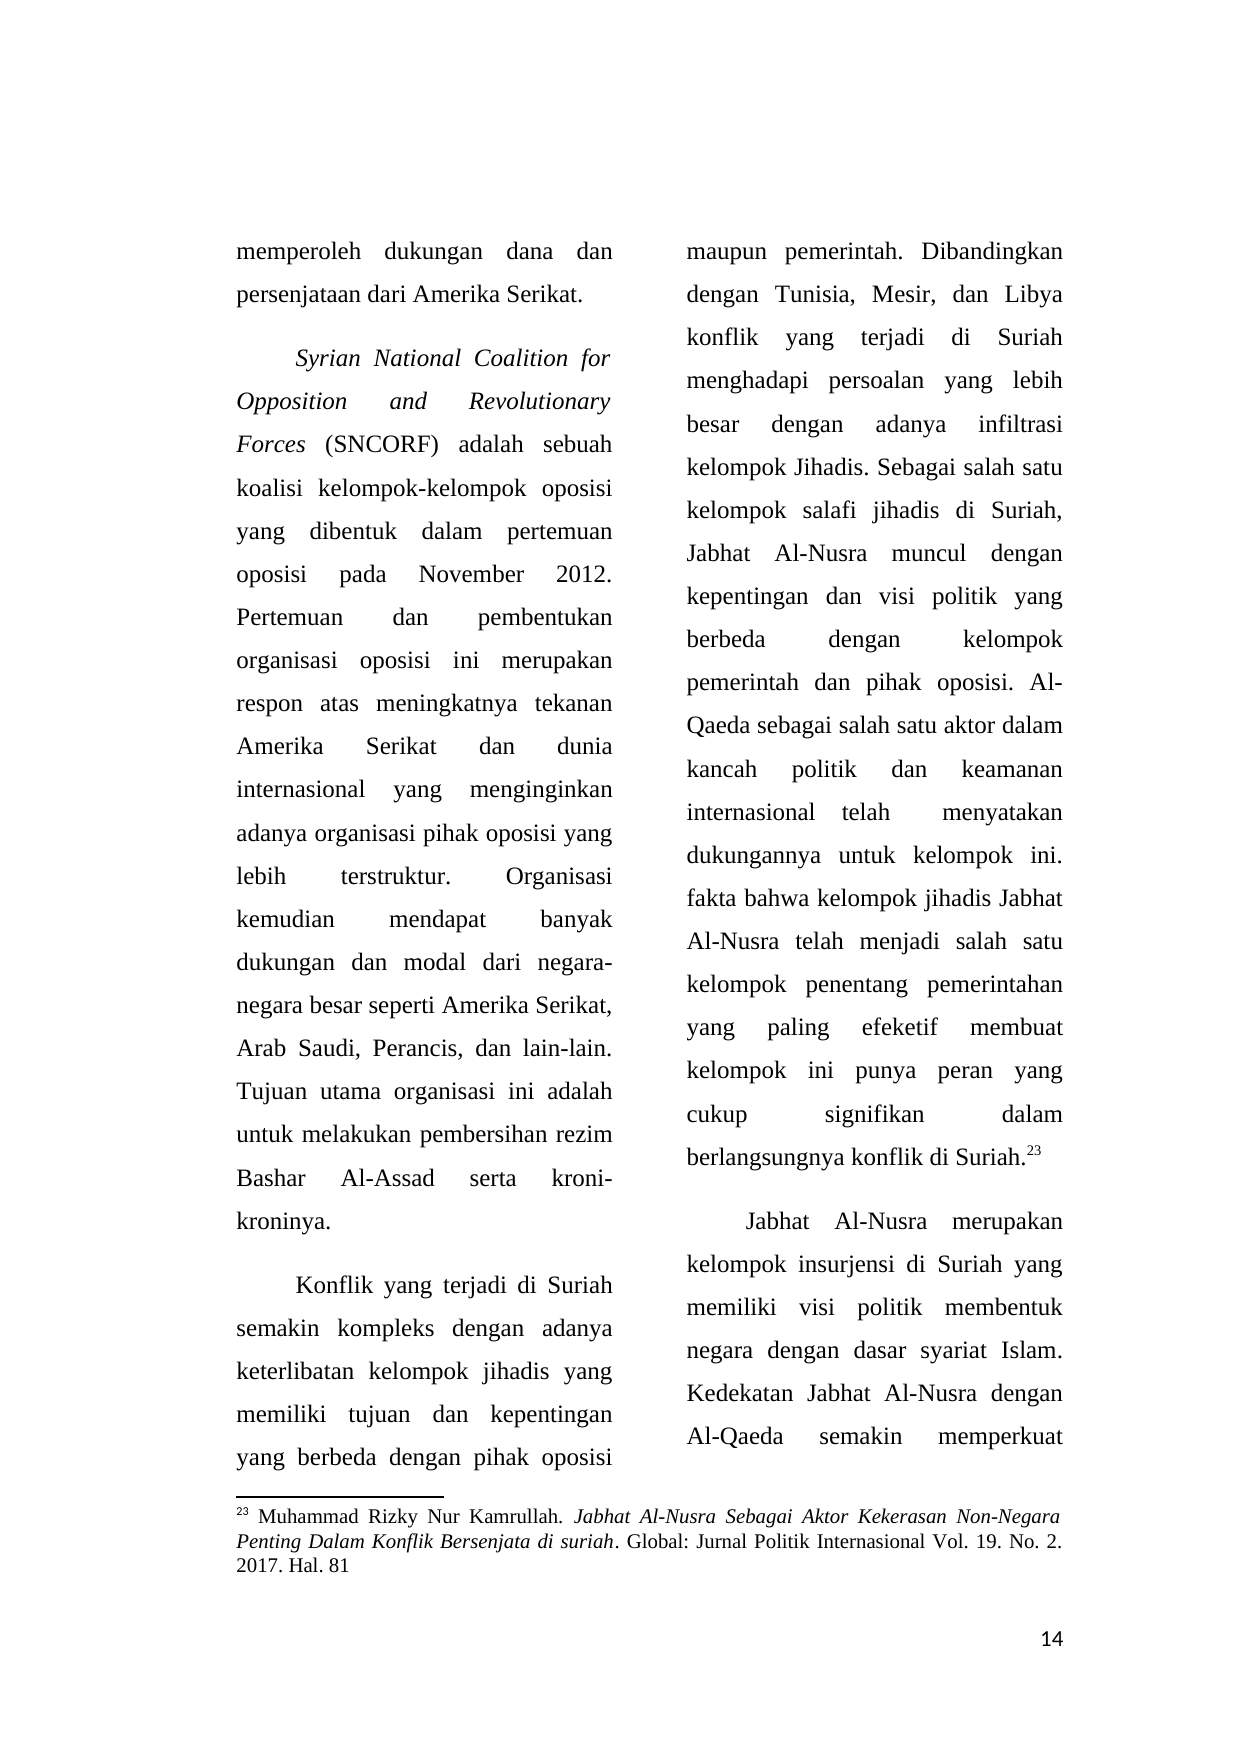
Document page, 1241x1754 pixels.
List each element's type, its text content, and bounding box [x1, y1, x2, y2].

text Konflik yang terjadi di Suriah semakin kompleks dengan adanya keterlibatan kelompok jihadis yang memiliki tujuan dan kepentingan yang berbeda dengan pihak oposisi maupun pemerintah. Dibandingkan dengan Tunisia, Mesir, dan Libya konflik yang terjadi di Suriah menghadapi persoalan yang lebih besar dengan adanya infiltrasi kelompok Jihadis. Sebagai salah satu kelompok salafi jihadis di Suriah, Jabhat Al-Nusra muncul dengan kepentingan dan visi politik yang berbeda dengan kelompok pemerintah dan pihak oposisi. Al-Qaeda sebagai salah satu aktor dalam kancah politik dan keamanan internasional telah menyatakan dukungannya untuk kelompok ini. fakta bahwa kelompok jihadis Jabhat Al-Nusra telah menjadi salah satu kelompok penentang pemerintahan yang paling efeketif membuat kelompok ini punya peran yang cukup signifikan dalam berlangsungnya konflik di Suriah. [236, 1270, 613, 1471]
text Syrian National Coalition for Opposition and Revolutionary Forces (SNCORF) adalah sebuah koalisi kelompok-kelompok oposisi yang dibentuk dalam pertemuan oposisi pada November 2012. Pertemuan dan pembentukan organisasi oposisi ini merupakan respon atas meningkatnya tekanan Amerika Serikat dan dunia internasional yang menginginkan adanya organisasi pihak oposisi yang lebih terstruktur. Organisasi kemudian mendapat banyak dukungan dan modal dari negara-negara besar seperti Amerika Serikat, Arab Saudi, Perancis, dan lain-lain. Tujuan utama organisasi ini adalah untuk melakukan pembersihan rezim Bashar Al-Assad serta kroni-kroninya. [236, 343, 613, 1234]
text Konflik yang terjadi di Suriah semakin kompleks dengan adanya keterlibatan kelompok jihadis yang memiliki tujuan dan kepentingan yang berbeda dengan pihak oposisi maupun pemerintah. Dibandingkan dengan Tunisia, Mesir, dan Libya konflik yang terjadi di Suriah menghadapi persoalan yang lebih besar dengan adanya infiltrasi kelompok Jihadis. Sebagai salah satu kelompok salafi jihadis di Suriah, Jabhat Al-Nusra muncul dengan kepentingan dan visi politik yang berbeda dengan kelompok pemerintah dan pihak oposisi. Al-Qaeda sebagai salah satu aktor dalam kancah politik dan keamanan internasional telah menyatakan dukungannya untuk kelompok ini. fakta bahwa kelompok jihadis Jabhat Al-Nusra telah menjadi salah satu kelompok penentang pemerintahan yang paling efeketif membuat kelompok ini punya peran yang cukup signifikan dalam berlangsungnya konflik di Suriah. [686, 236, 1063, 1171]
